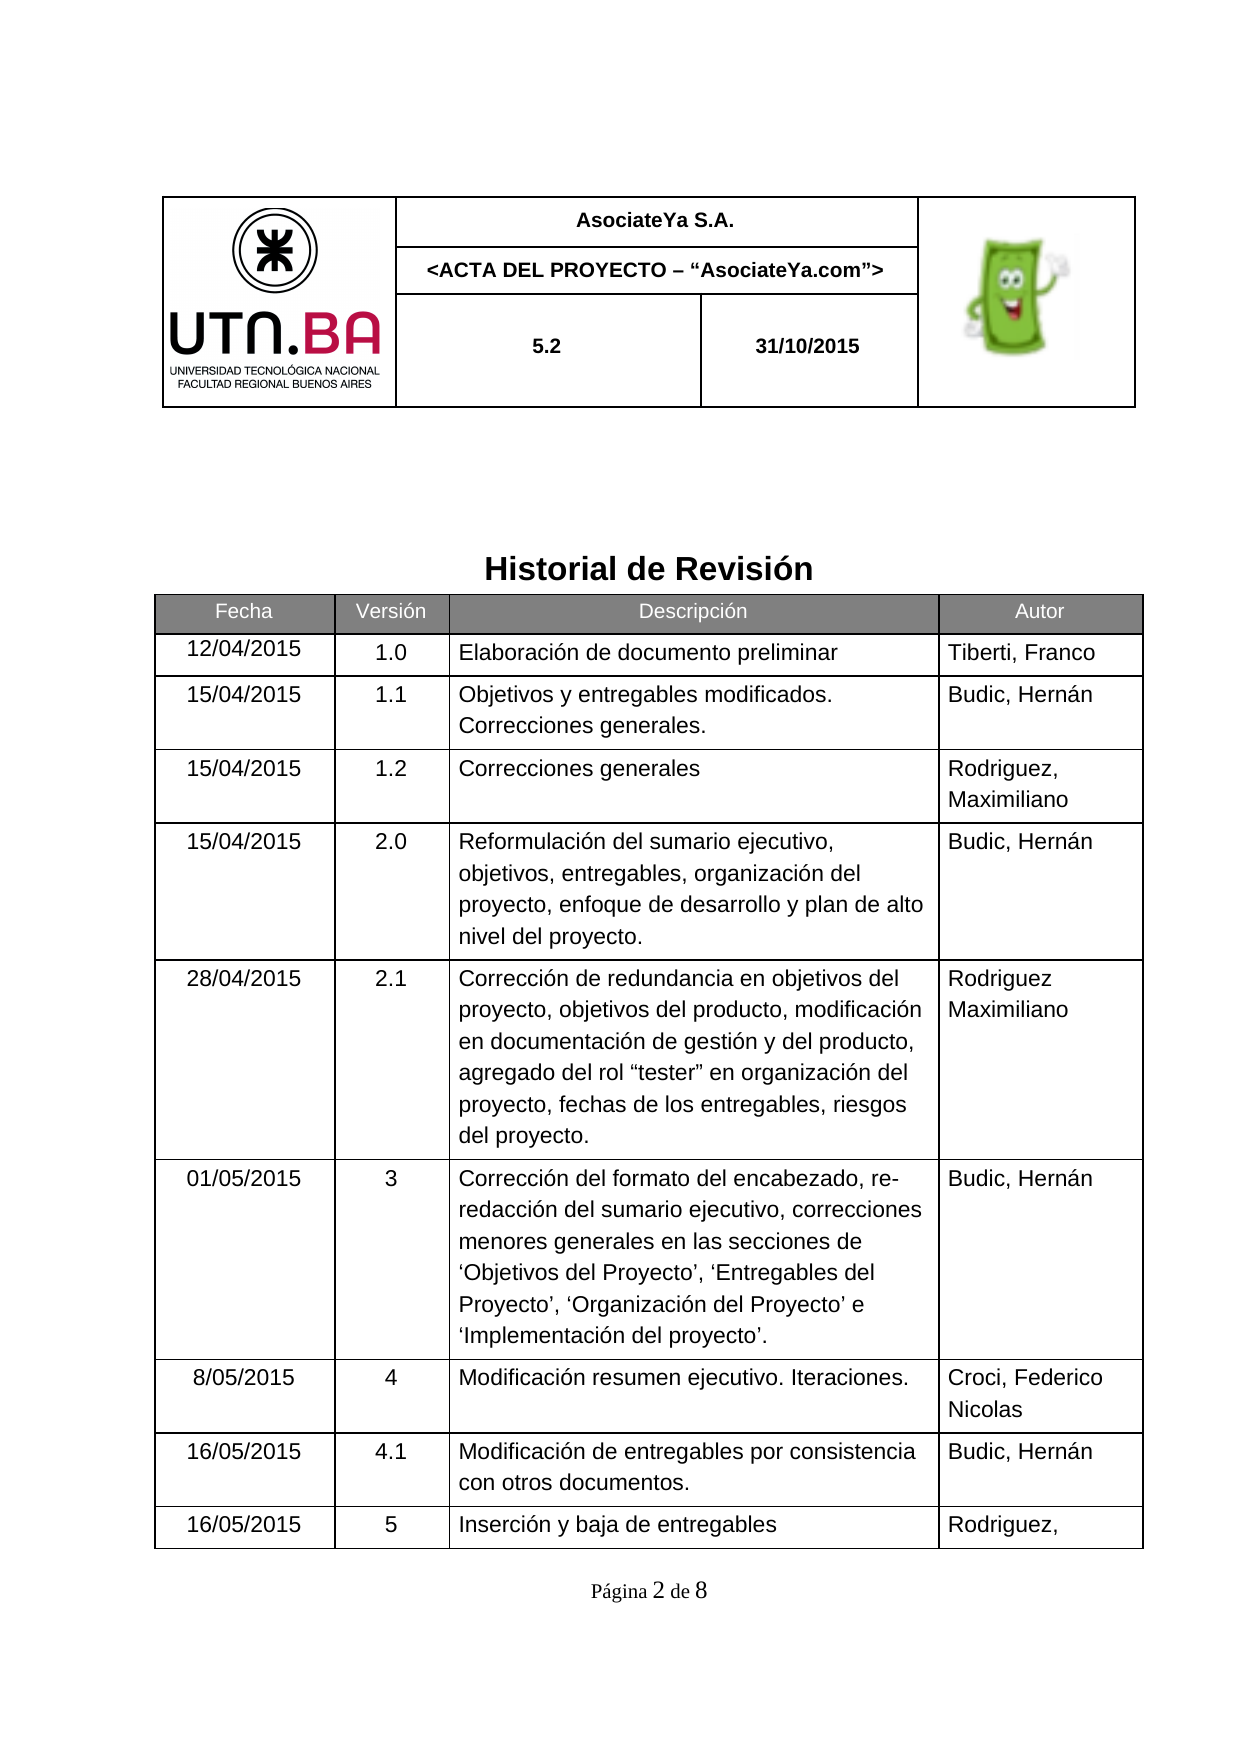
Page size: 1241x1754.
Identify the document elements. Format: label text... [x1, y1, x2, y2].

table_cell 8/05/2015 [156, 1360, 334, 1432]
table_header Descripción [450, 595, 938, 633]
table_cell 15/04/2015 [156, 677, 334, 749]
table_cell Elaboración de documento preliminar [450, 635, 938, 675]
table_cell 4.1 [336, 1434, 449, 1506]
table_cell 1.2 [336, 750, 449, 822]
table_cell Budic, Hernán [940, 677, 1142, 749]
table_cell 1.0 [336, 635, 449, 675]
picture [170, 208, 380, 388]
table_cell 12/04/2015 [156, 635, 334, 675]
table_cell Objetivos y entregables modificados. Correcciones generales. [450, 677, 938, 749]
table_cell Rodriguez, Maximiliano [940, 750, 1142, 822]
table_cell Rodriguez, Maximiliano [940, 1507, 1142, 1548]
table_cell 28/04/2015 [156, 961, 334, 1159]
table_cell 16/05/2015 [156, 1507, 334, 1548]
table_cell Modificación resumen ejecutivo. Iteraciones. [450, 1360, 938, 1432]
table_cell Inserción y baja de entregables [450, 1507, 938, 1548]
table_cell 16/05/2015 [156, 1434, 334, 1506]
table_cell 15/04/2015 [156, 750, 334, 822]
table_cell 1.1 [336, 677, 449, 749]
table_cell Budic, Hernán [940, 824, 1142, 959]
table_cell Rodriguez Maximiliano [940, 961, 1142, 1159]
table_cell Croci, Federico Nicolas [940, 1360, 1142, 1432]
table_cell 4 [336, 1360, 449, 1432]
table_cell 5 [336, 1507, 449, 1548]
table_header Autor [940, 595, 1142, 633]
table_header Versión [336, 595, 449, 633]
table_cell 3 [336, 1160, 449, 1358]
table_cell Modificación de entregables por consistencia con otros documentos. [450, 1434, 938, 1506]
table_cell Reformulación del sumario ejecutivo, objetivos, entregables, organización del proyecto, enfoque de desarrollo y plan de alto nivel del proyecto. [450, 824, 938, 959]
table_cell 01/05/2015 [156, 1160, 334, 1358]
table_cell Corrección del formato del encabezado, re-redacción del sumario ejecutivo, correcciones menores generales en las secciones de ‘Objetivos del Proyecto’, ‘Entregables del Proyecto’, ‘Organización del Proyecto’ e ‘Implementación del proyecto’. [450, 1160, 938, 1358]
table_cell Tiberti, Franco [940, 635, 1142, 675]
table_cell 2.0 [336, 824, 449, 959]
table_cell 15/04/2015 [156, 824, 334, 959]
table_cell Budic, Hernán [940, 1434, 1142, 1506]
table_cell Correcciones generales [450, 750, 938, 822]
table_cell Corrección de redundancia en objetivos del proyecto, objetivos del producto, modificación en documentación de gestión y del producto, agregado del rol “tester” en organización del proyecto, fechas de los entregables, riesgos del proyecto. [450, 961, 938, 1159]
text Historial de Revisión [133, 549, 1165, 587]
table_cell 2.1 [336, 961, 449, 1159]
table_header Fecha [156, 595, 334, 633]
table_cell Budic, Hernán [940, 1160, 1142, 1358]
